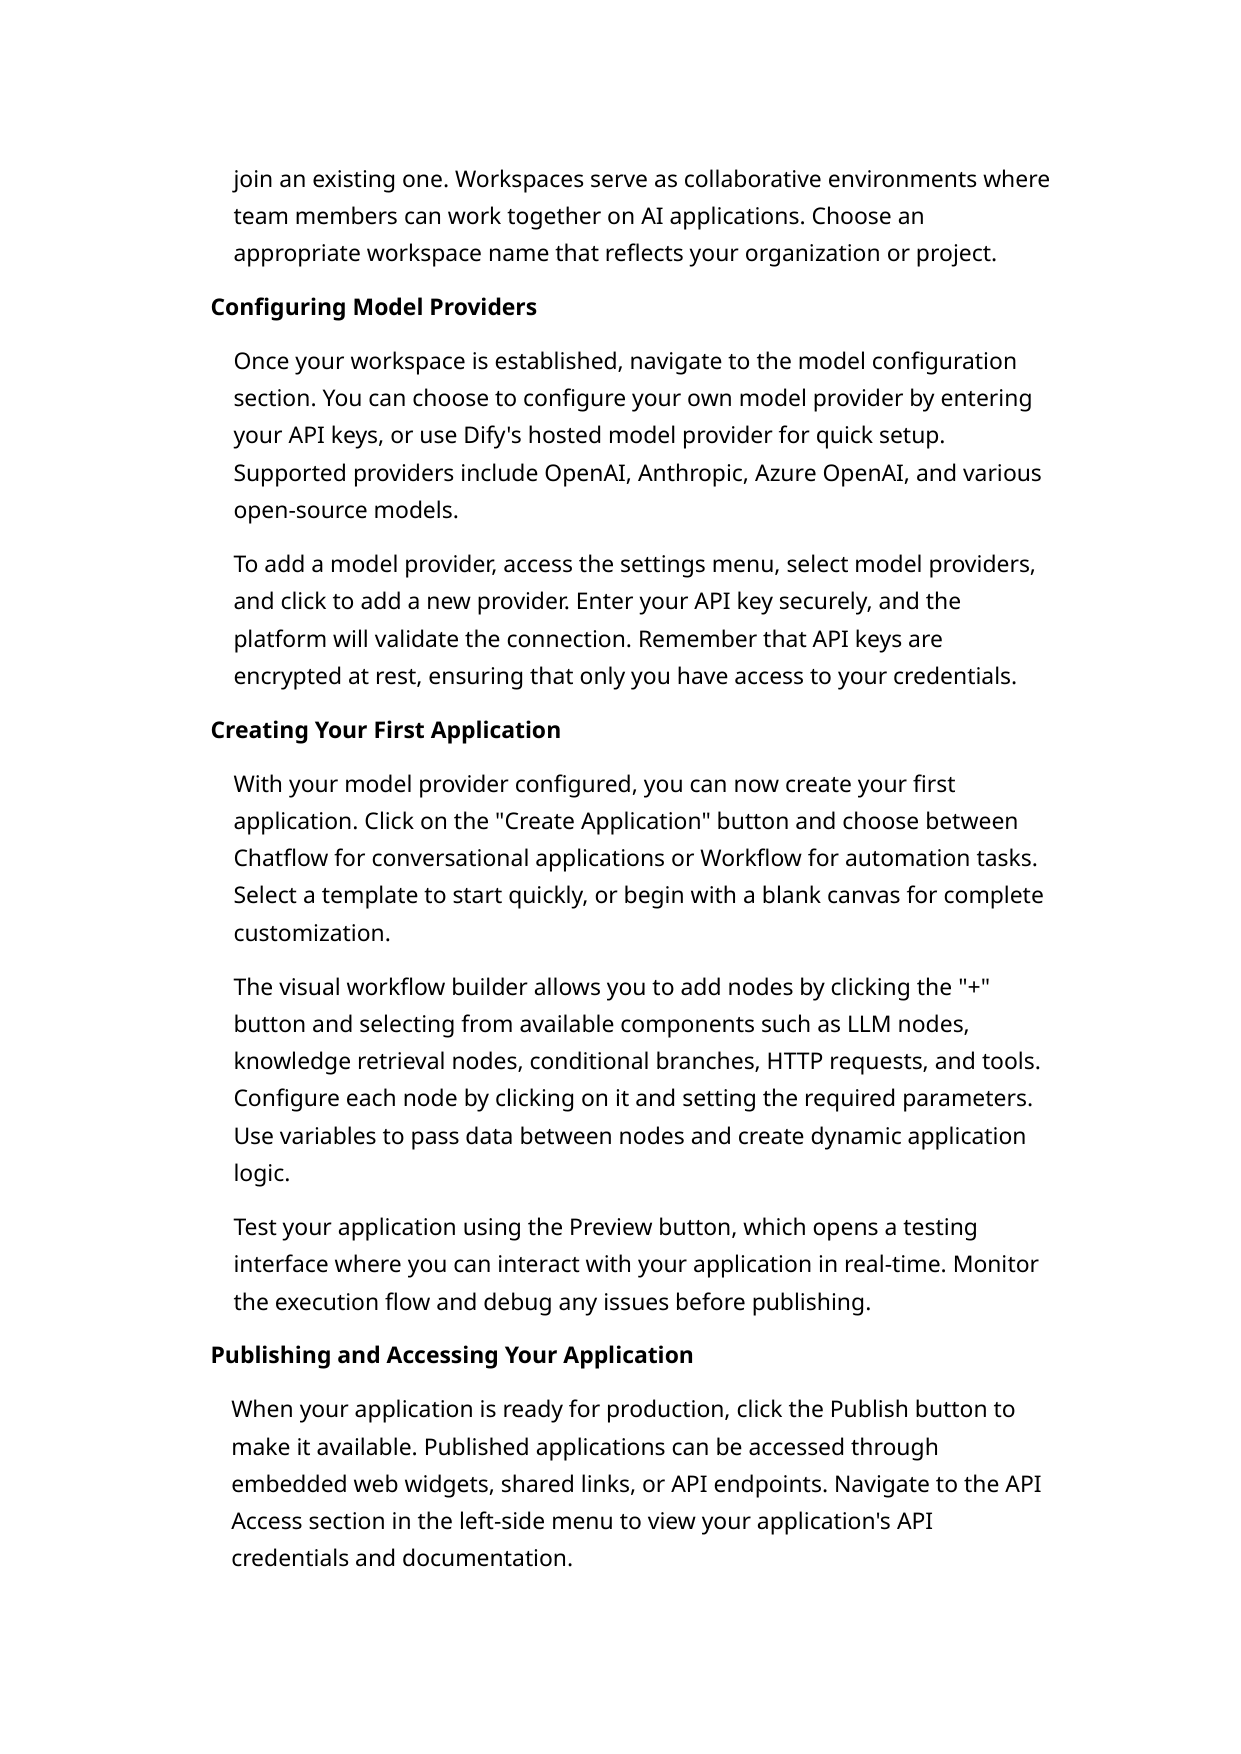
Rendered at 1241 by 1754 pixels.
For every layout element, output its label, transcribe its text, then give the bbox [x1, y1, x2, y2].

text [233, 162, 1053, 269]
text The visual workflow builder allows you to add nodes by clicking the "+" button and selecting from available components such as LLM nodes, knowledge retrieval nodes, conditional branches, HTTP requests, and tools. Configure each node by clicking on it and setting the required parameters. Use variables to pass data between nodes and create dynamic application logic. [233, 970, 1053, 1189]
text Configuring Model Providers [210, 290, 1053, 323]
text Creating Your First Application [210, 713, 1053, 746]
text When your application is ready for production, click the Publish button to make it available. Published applications can be accessed through embedded web widgets, shared links, or API endpoints. Navigate to the API Access section in the left-side menu to view your application's API credentials and documentation. [231, 1392, 1053, 1574]
text With your model provider configured, you can now create your first application. Click on the "Create Application" button and choose between Chatflow for conversational applications or Workflow for automation tasks. Select a template to start quickly, or begin with a blank canvas for complete customization. [233, 767, 1053, 948]
text To add a model provider, access the settings menu, select model providers, and click to add a new provider. Enter your API key securely, and the platform will validate the connection. Remember that API keys are encrypted at rest, ensuring that only you have access to your credentials. [233, 547, 1053, 692]
text Test your application using the Preview button, which opens a testing interface where you can interact with your application in real-time. Monitor the execution flow and debug any issues before publishing. [233, 1210, 1053, 1317]
text Once your workspace is established, navigate to the model configuration section. You can choose to configure your own model provider by entering your API keys, or use Dify's hosted model provider for quick setup. Supported providers include OpenAI, Anthropic, Azure OpenAI, and various open-source models. [233, 344, 1053, 526]
text Publishing and Accessing Your Application [210, 1339, 1053, 1371]
